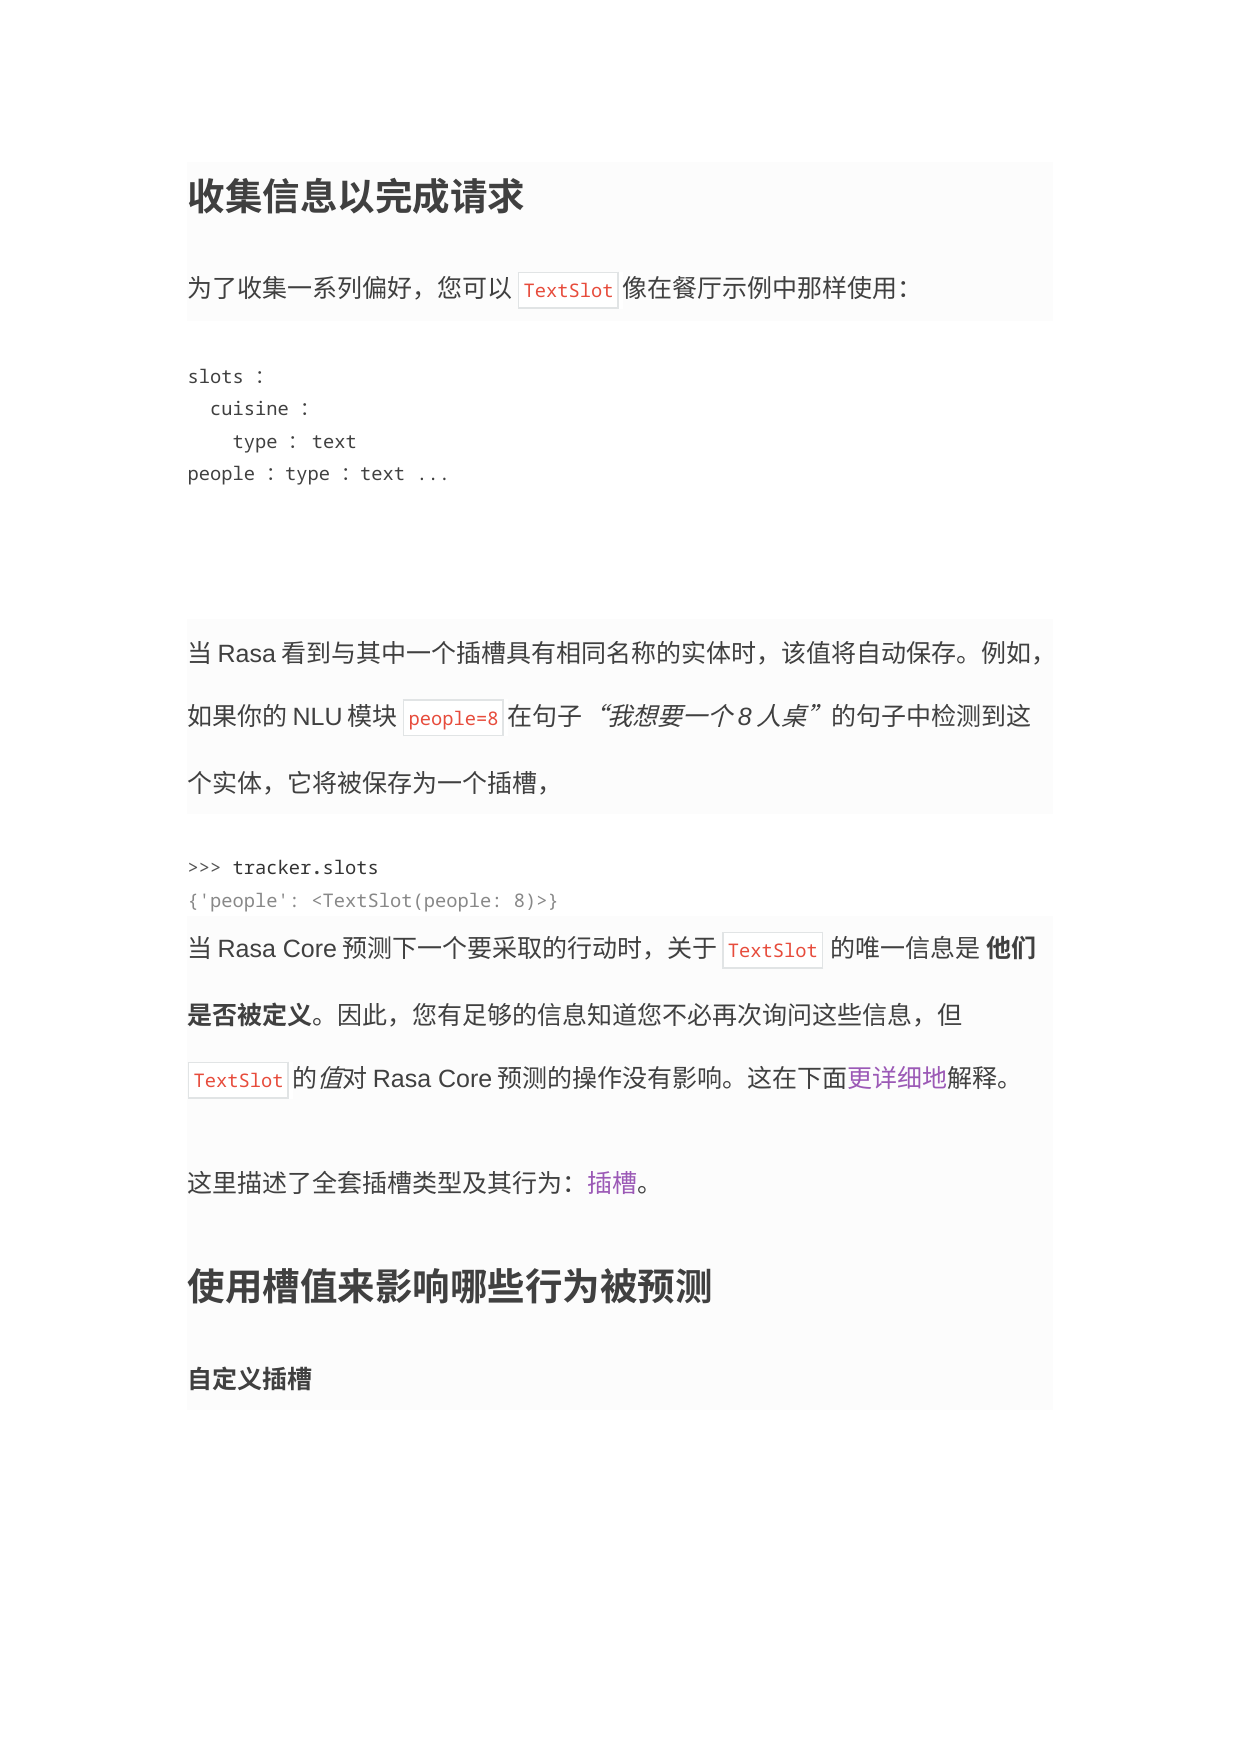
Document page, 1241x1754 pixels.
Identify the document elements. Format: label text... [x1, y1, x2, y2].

text 自定义插槽 [187, 1345, 1053, 1410]
text >>> tracker.slots [187, 851, 1053, 884]
subtitle 使用槽值来影响哪些行为被预测 [187, 1251, 1053, 1316]
text cuisine ： [187, 391, 1053, 424]
text 为了收集一系列偏好，您可以TextSlot像在餐厅示例中那样使用： [187, 256, 1053, 321]
subtitle 收集信息以完成请求 [187, 162, 1053, 227]
text {'people': <TextSlot(people: 8)>} [187, 884, 1053, 916]
text slots ： [187, 359, 1053, 391]
text 当Rasa Core预测下一个要采取的行动时，关于TextSlot 的唯一信息是 他们是否被定义。因此，您有足够的信息知道您不必再次询问这些信息，但TextSlot的值对Rasa Core预测的操作没有影响。这在下面更详细地解释。 [187, 916, 1053, 1111]
text people ：type ：text ... [187, 456, 1053, 489]
text type ： text [187, 424, 1053, 456]
text 当Rasa看到与其中一个插槽具有相同名称的实体时，该值将自动保存。例如，如果你的NLU模块people=8在句子“我想要一个8人桌”的句子中检测到这个实体，它将被保存为一个插槽， [187, 619, 1053, 814]
text 这里描述了全套插槽类型及其行为：插槽。 [187, 1149, 1053, 1214]
